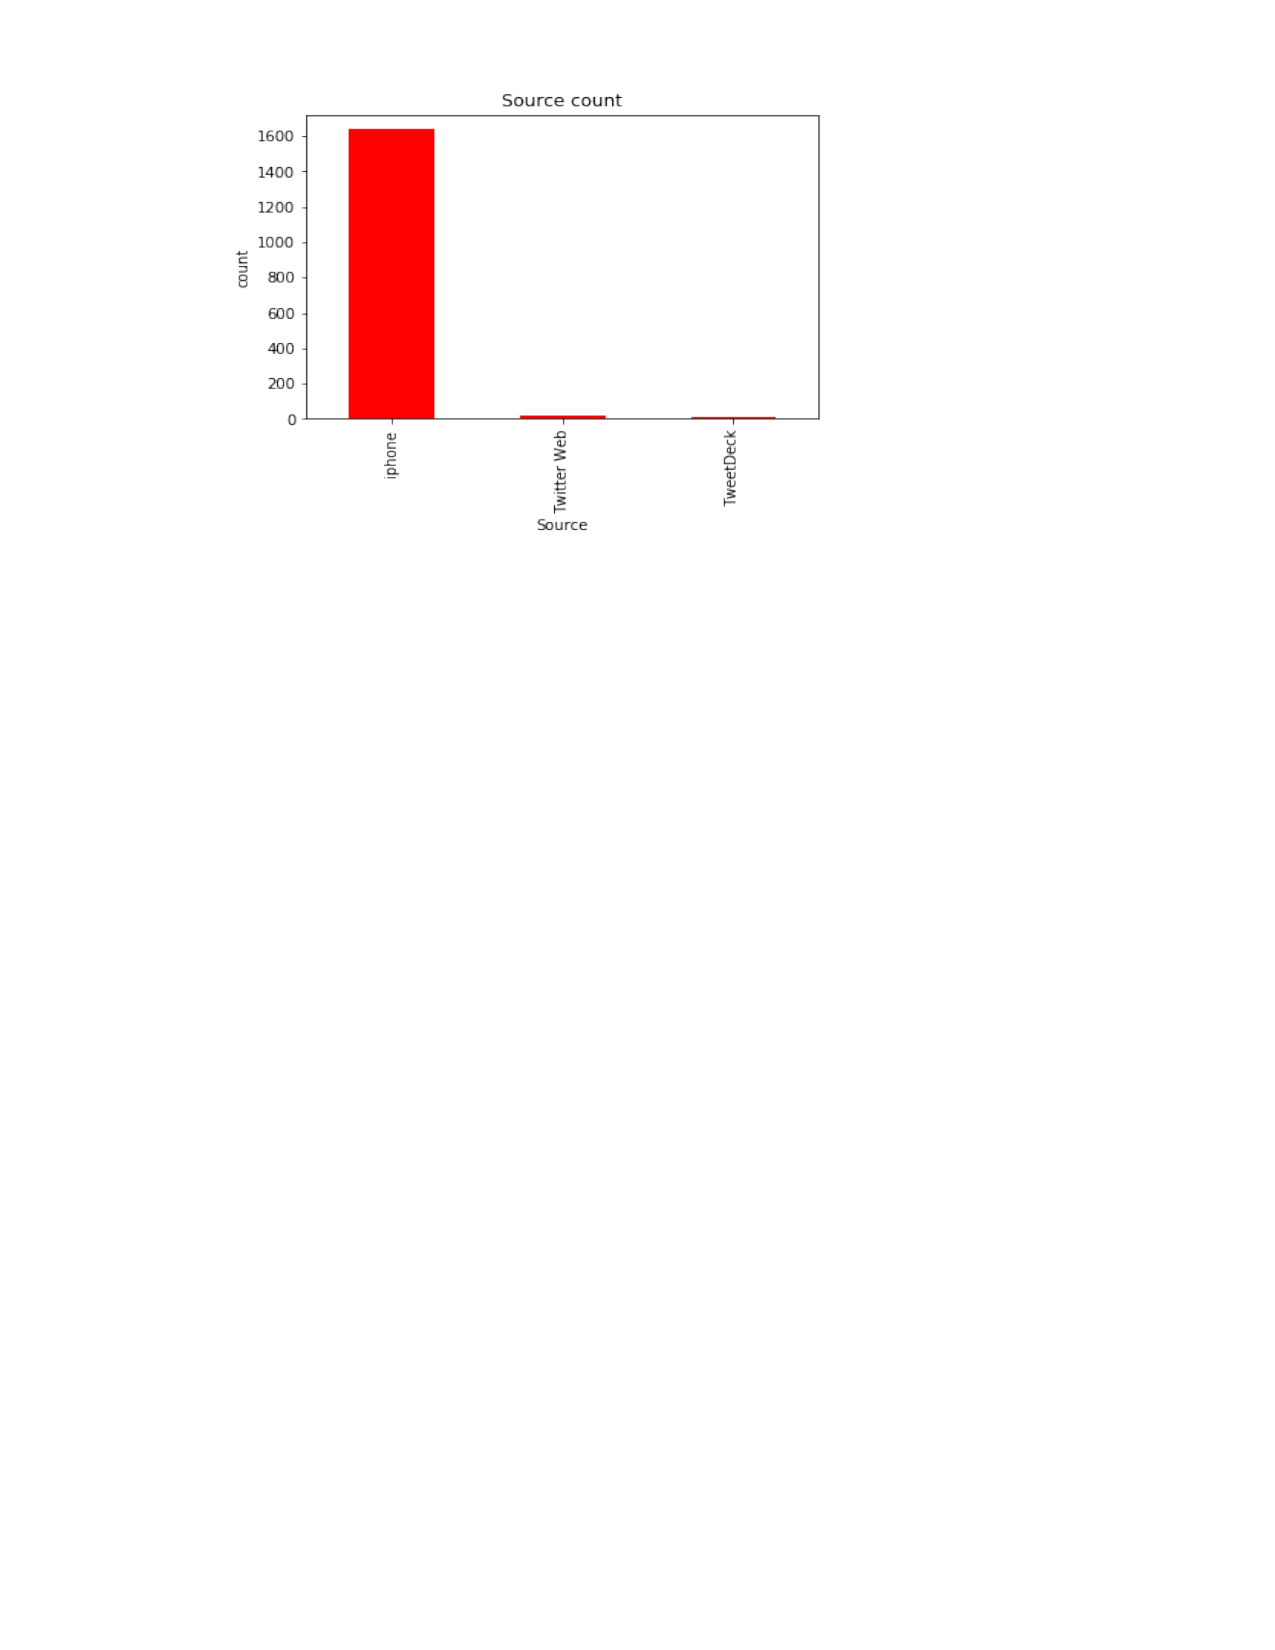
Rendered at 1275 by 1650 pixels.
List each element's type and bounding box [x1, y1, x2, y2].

picture [225, 83, 834, 543]
